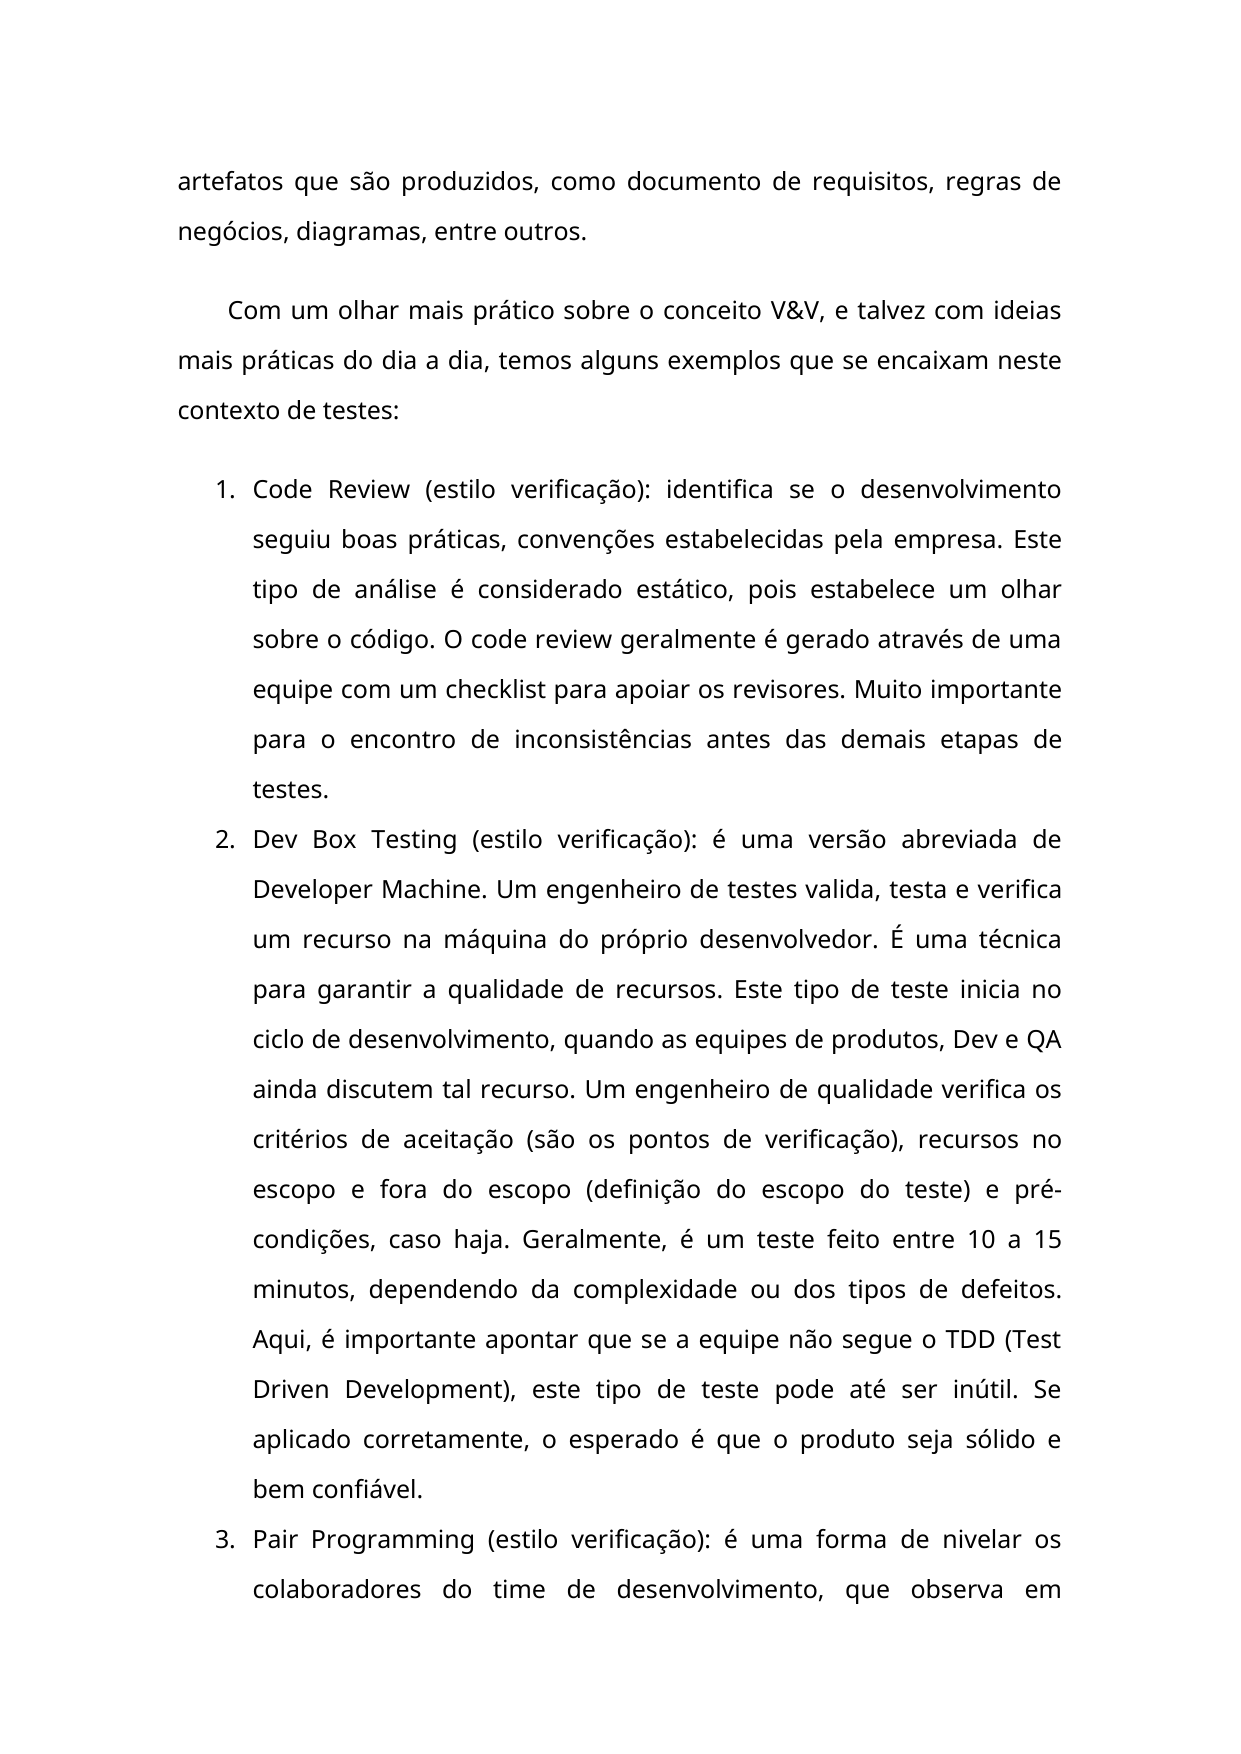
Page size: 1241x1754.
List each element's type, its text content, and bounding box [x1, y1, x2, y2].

list Dev Box Testing (estilo verificação): é uma versão abreviada de Developer Machine. Um engenheiro de testes valida, testa e verifica um recurso na máquina do próprio desenvolvedor. É uma técnica para garantir a qualidade de recursos. Este tipo de teste inicia no ciclo de desenvolvimento, quando as equipes de produtos, Dev e QA ainda discutem tal recurso. Um engenheiro de qualidade verifica os critérios de aceitação (são os pontos de verificação), recursos no escopo e fora do escopo (definição do escopo do teste) e pré-condições, caso haja. Geralmente, é um teste feito entre 10 a 15 minutos, dependendo da complexidade ou dos tipos de defeitos. Aqui, é importante apontar que se a equipe não segue o TDD (Test Driven Development), este tipo de teste pode até ser inútil. Se aplicado corretamente, o esperado é que o produto seja sólido e bem confiável. [215, 806, 1063, 1506]
list Code Review (estilo verificação): identifica se o desenvolvimento seguiu boas práticas, convenções estabelecidas pela empresa. Este tipo de análise é considerado estático, pois estabelece um olhar sobre o código. O code review geralmente é gerado através de uma equipe com um checklist para apoiar os revisores. Muito importante para o encontro de inconsistências antes das demais etapas de testes. [215, 456, 1063, 806]
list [215, 1506, 1063, 1606]
text Com um olhar mais prático sobre o conceito V&V, e talvez com ideias mais práticas do dia a dia, temos alguns exemplos que se encaixam neste contexto de testes: [177, 277, 1063, 427]
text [177, 148, 1063, 248]
